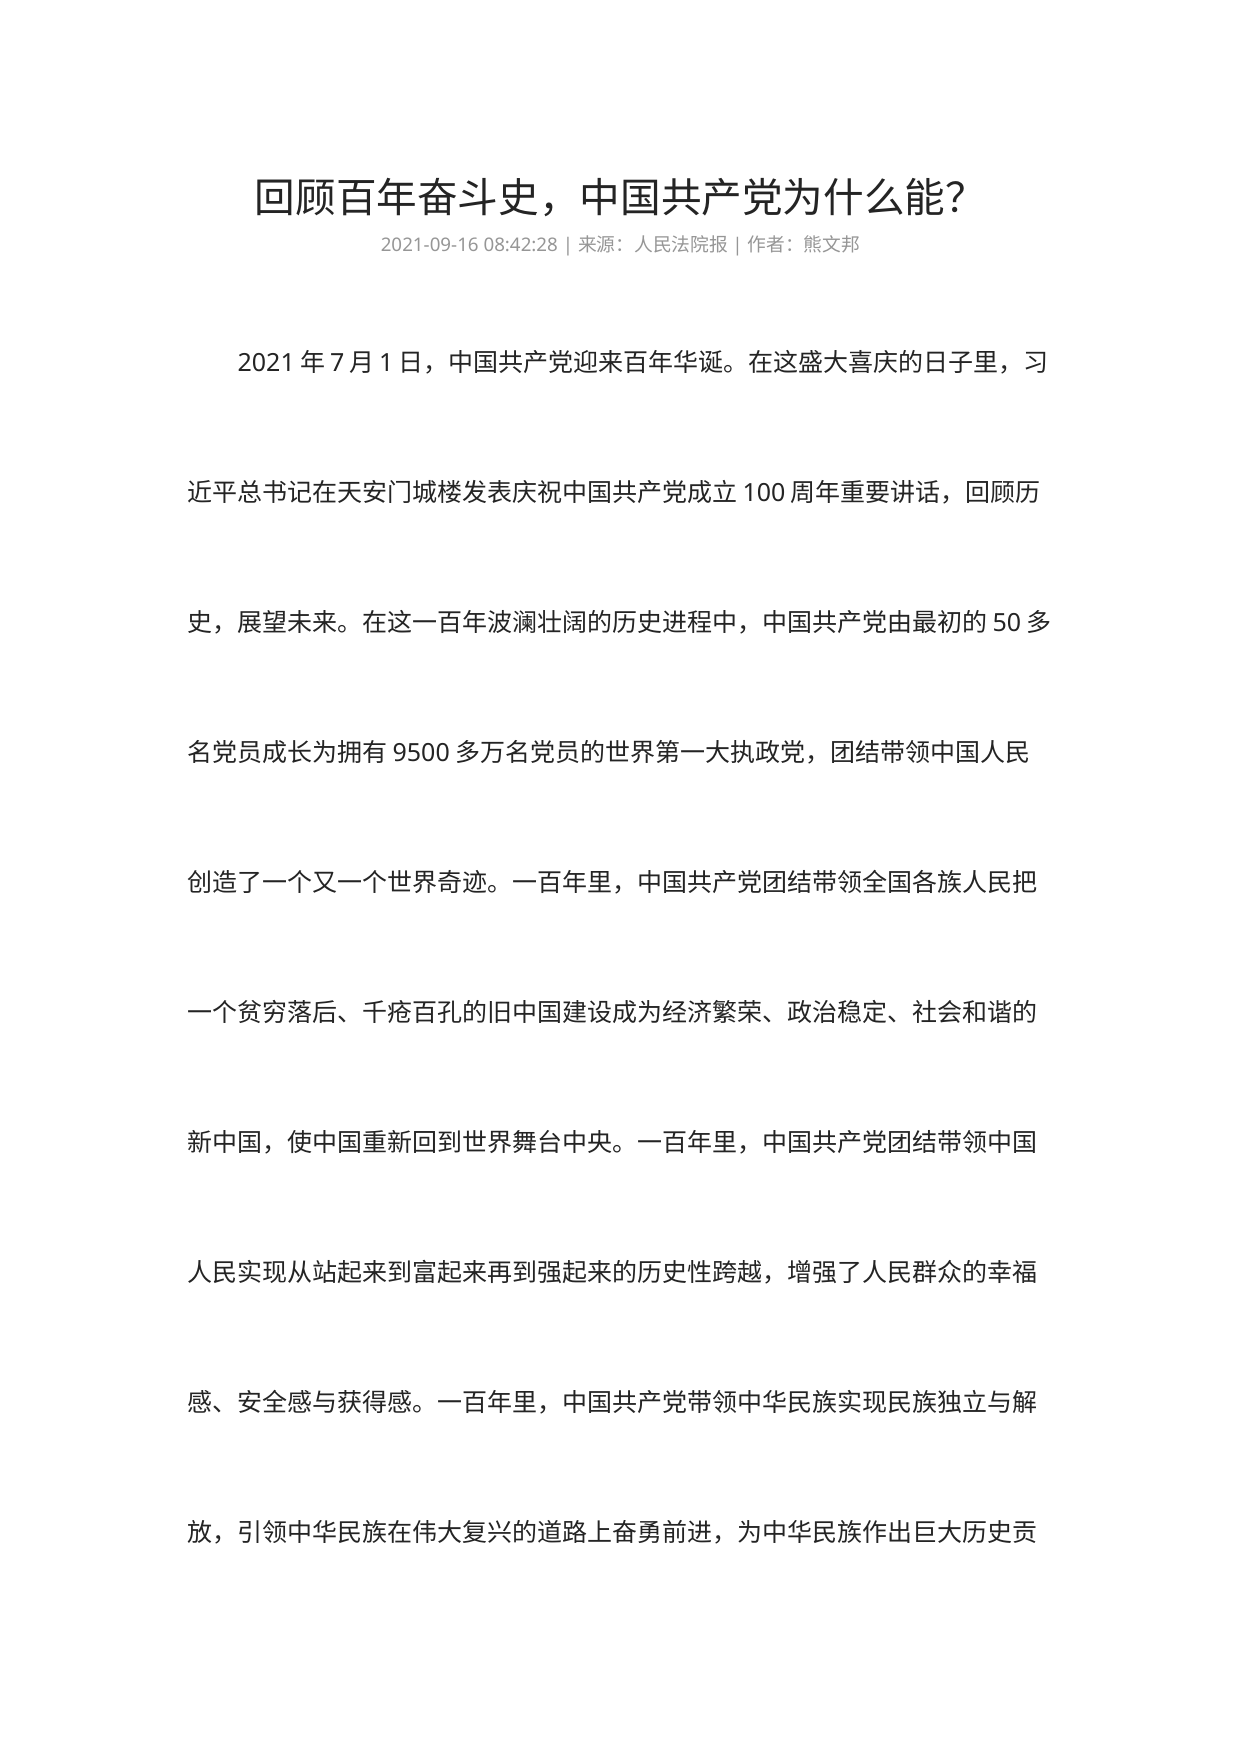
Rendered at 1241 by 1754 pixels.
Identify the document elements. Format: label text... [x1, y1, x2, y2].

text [187, 328, 1053, 1563]
text 2021-09-16 08:42:28 | 来源：人民法院报 | 作者：熊文邦 [187, 227, 1053, 259]
text 回顾百年奋斗史，中国共产党为什么能？ [187, 162, 1053, 227]
